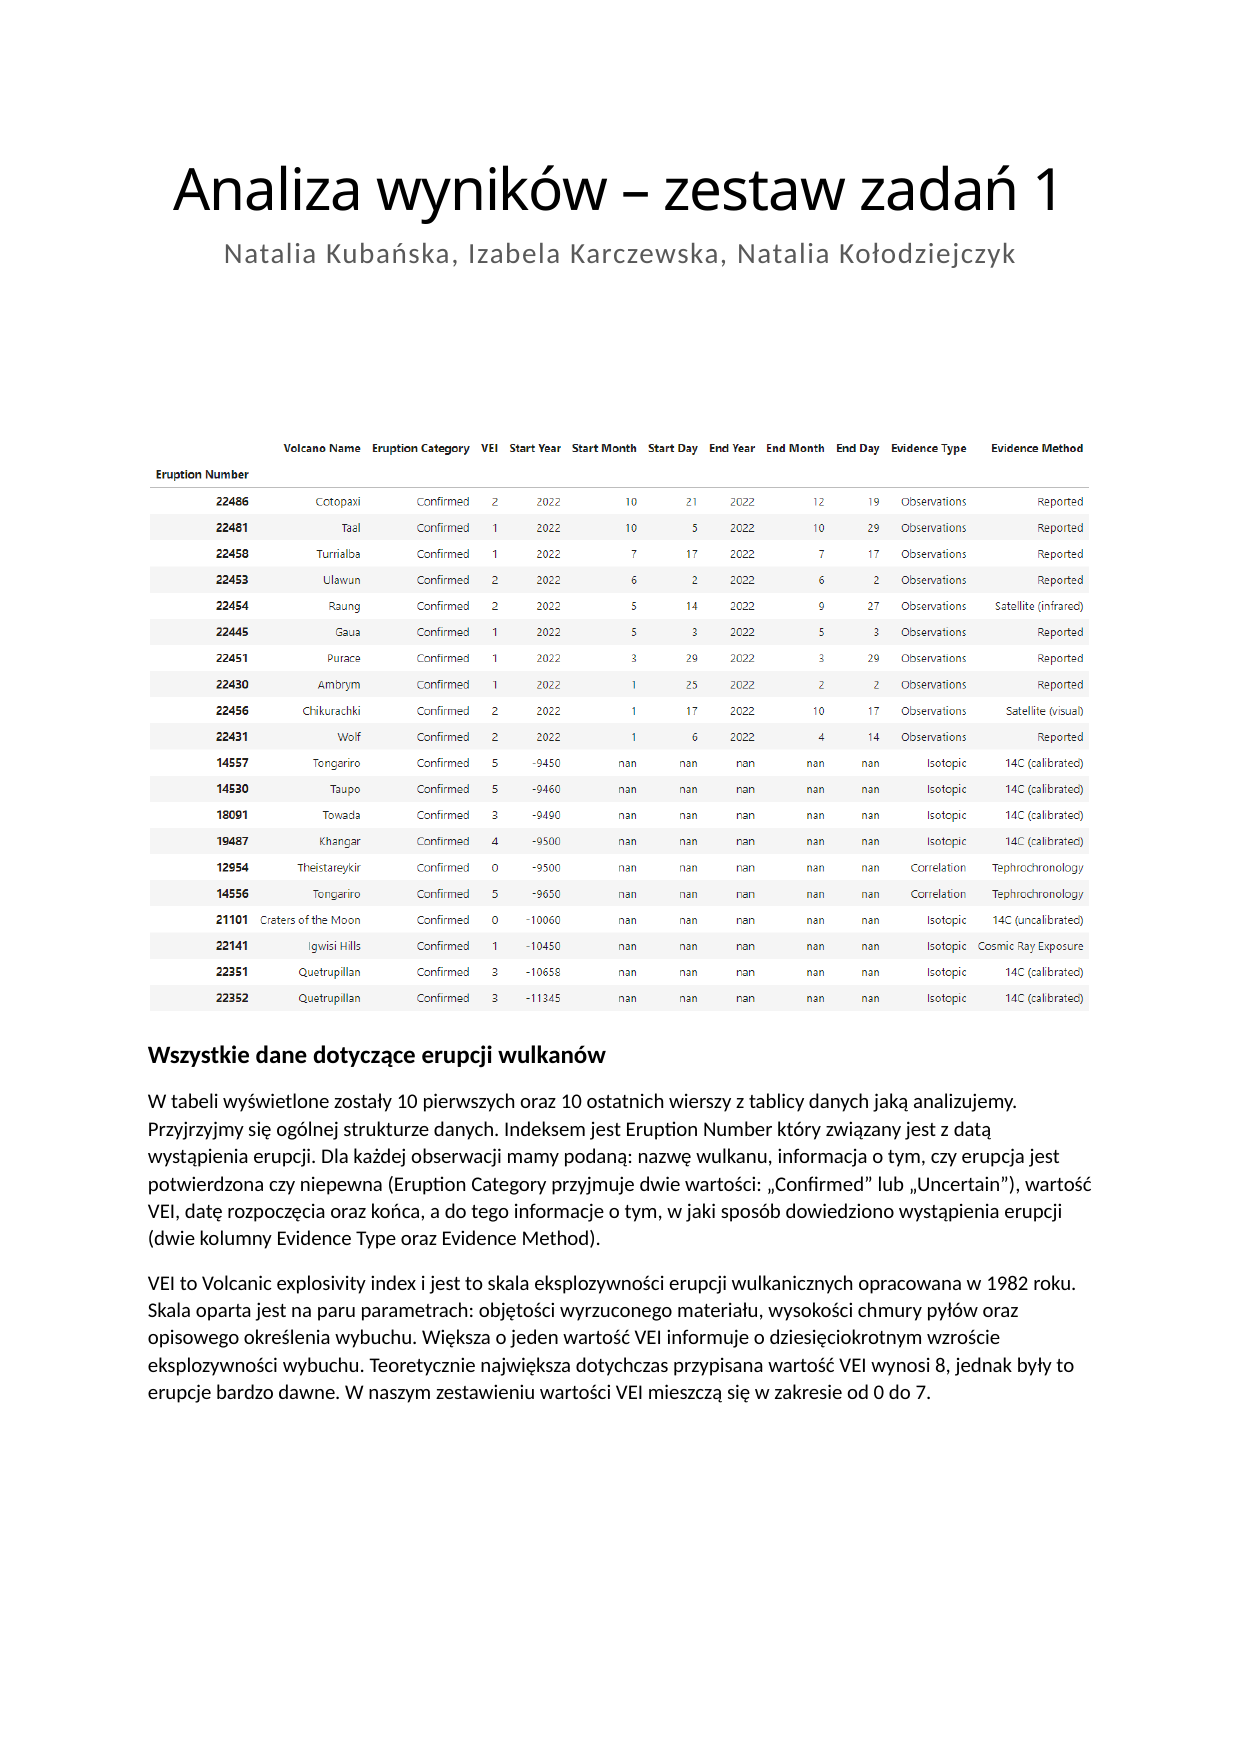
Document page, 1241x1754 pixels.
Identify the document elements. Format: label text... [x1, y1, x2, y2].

subtitle Natalia Kubańska, Izabela Karczewska, Natalia Kołodziejczyk [148, 235, 1093, 271]
text Wszystkie dane dotyczące erupcji wulkanów [148, 1039, 1093, 1069]
picture [147, 431, 1093, 1021]
text VEI to Volcanic explosivity index i jest to skala eksplozywności erupcji wulkanicznych opracowana w 1982 roku. Skala oparta jest na paru parametrach: objętości wyrzuconego materiału, wysokości chmury pyłów oraz opisowego określenia wybuchu. Większa o jeden wartość VEI informuje o dziesięciokrotnym wzroście eksplozywności wybuchu. Teoretycznie największa dotychczas przypisana wartość VEI wynosi 8, jednak były to erupcje bardzo dawne. W naszym zestawieniu wartości VEI mieszczą się w zakresie od 0 do 7. [148, 1270, 1093, 1405]
title Analiza wyników – zestaw zadań 1 [148, 148, 1093, 227]
text W tabeli wyświetlone zostały 10 pierwszych oraz 10 ostatnich wierszy z tablicy danych jaką analizujemy. Przyjrzyjmy się ogólnej strukturze danych. Indeksem jest Eruption Number który związany jest z datą wystąpienia erupcji. Dla każdej obserwacji mamy podaną: nazwę wulkanu, informacja o tym, czy erupcja jest potwierdzona czy niepewna (Eruption Category przyjmuje dwie wartości: „Confirmed” lub „Uncertain”), wartość VEI, datę rozpoczęcia oraz końca, a do tego informacje o tym, w jaki sposób dowiedziono wystąpienia erupcji (dwie kolumny Evidence Type oraz Evidence Method). [148, 1089, 1093, 1251]
